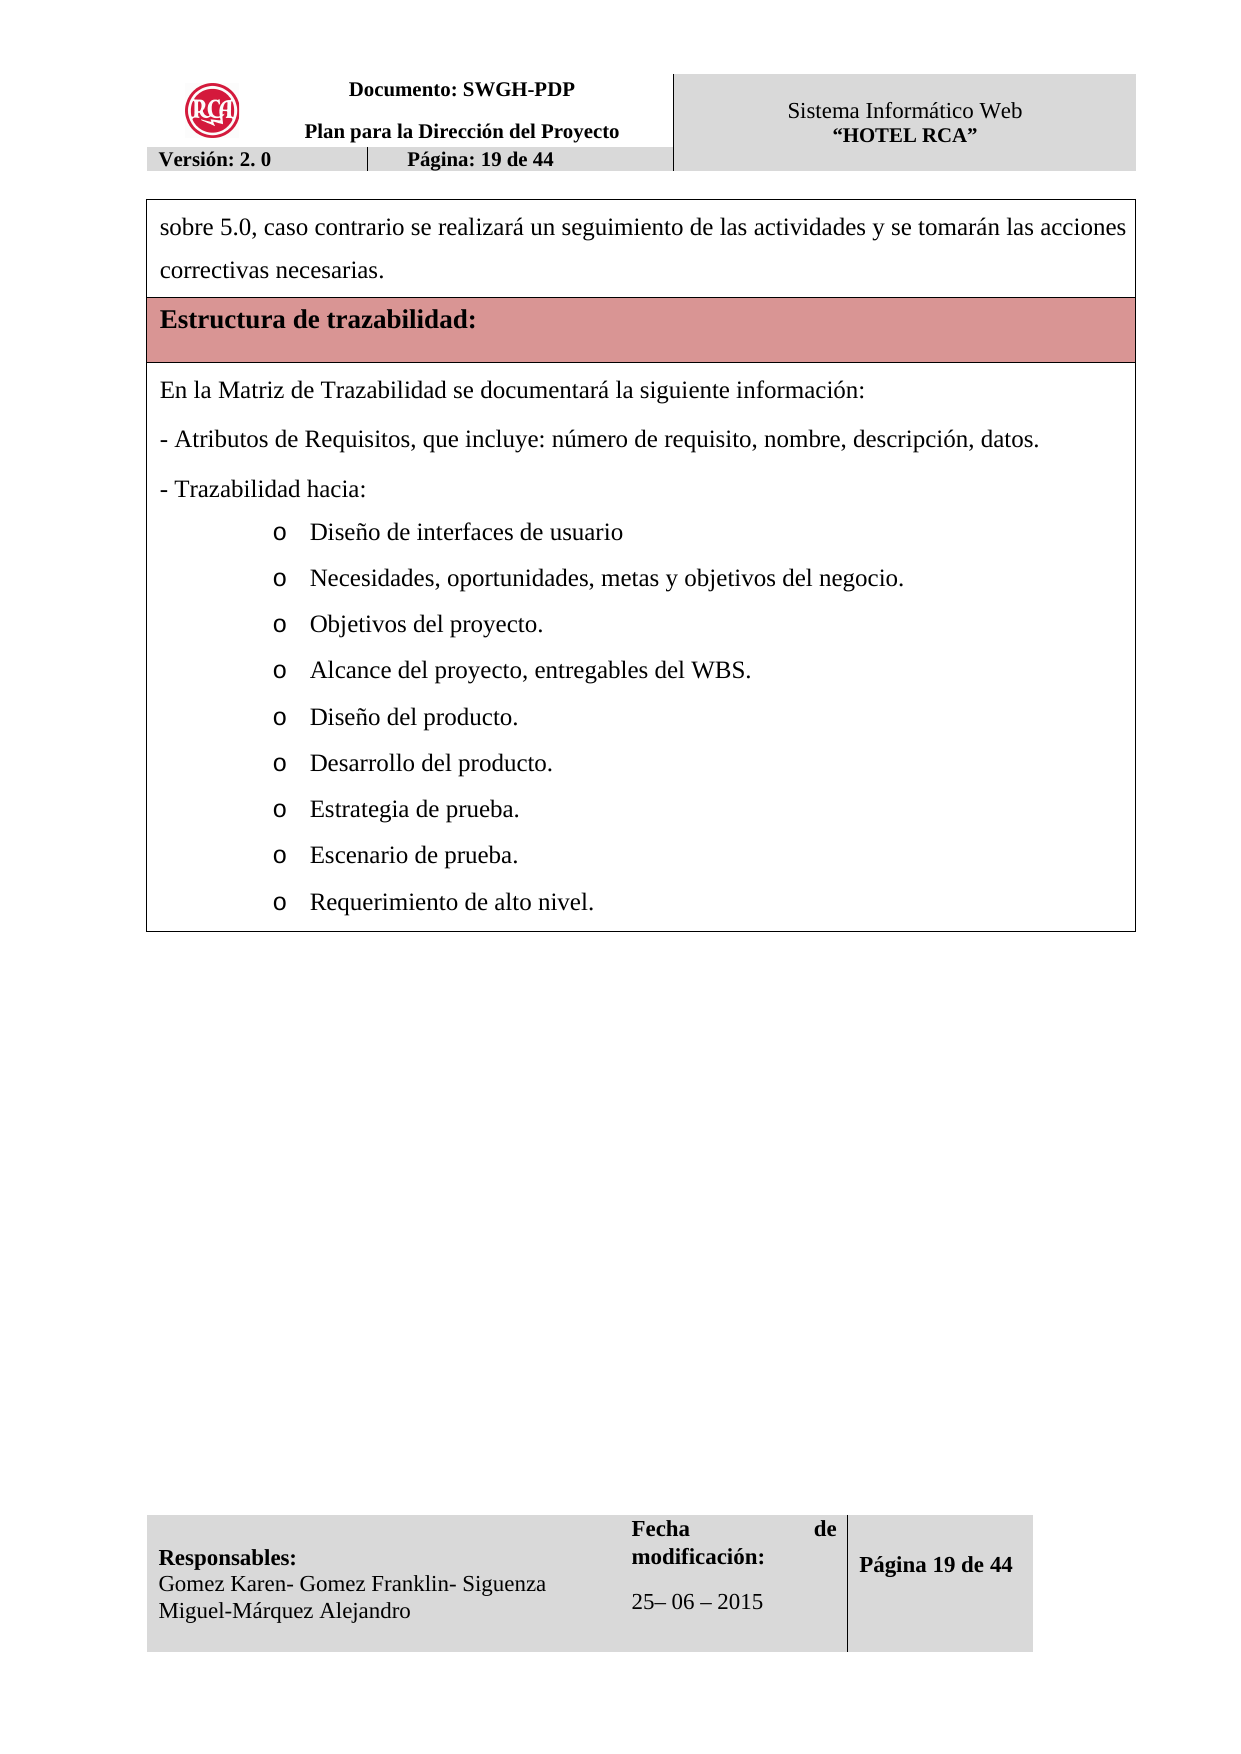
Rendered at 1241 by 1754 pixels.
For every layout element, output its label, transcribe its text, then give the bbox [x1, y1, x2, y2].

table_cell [147, 200, 1135, 297]
table_cell En la Matriz de Trazabilidad se documentará la siguiente información: - Atributos de Requisitos, que incluye: número de requisito, nombre, descripción, datos. - Trazabilidad hacia: Diseño de interfaces de usuario Necesidades, oportunidades, metas y objetivos del negocio. Objetivos del proyecto. Alcance del proyecto, entregables del WBS. Diseño del producto. Desarrollo del producto. Estrategia de prueba. Escenario de prueba. Requerimiento de alto nivel. [147, 363, 1135, 931]
table_cell Estructura de trazabilidad: [147, 298, 1135, 362]
picture [185, 83, 240, 138]
